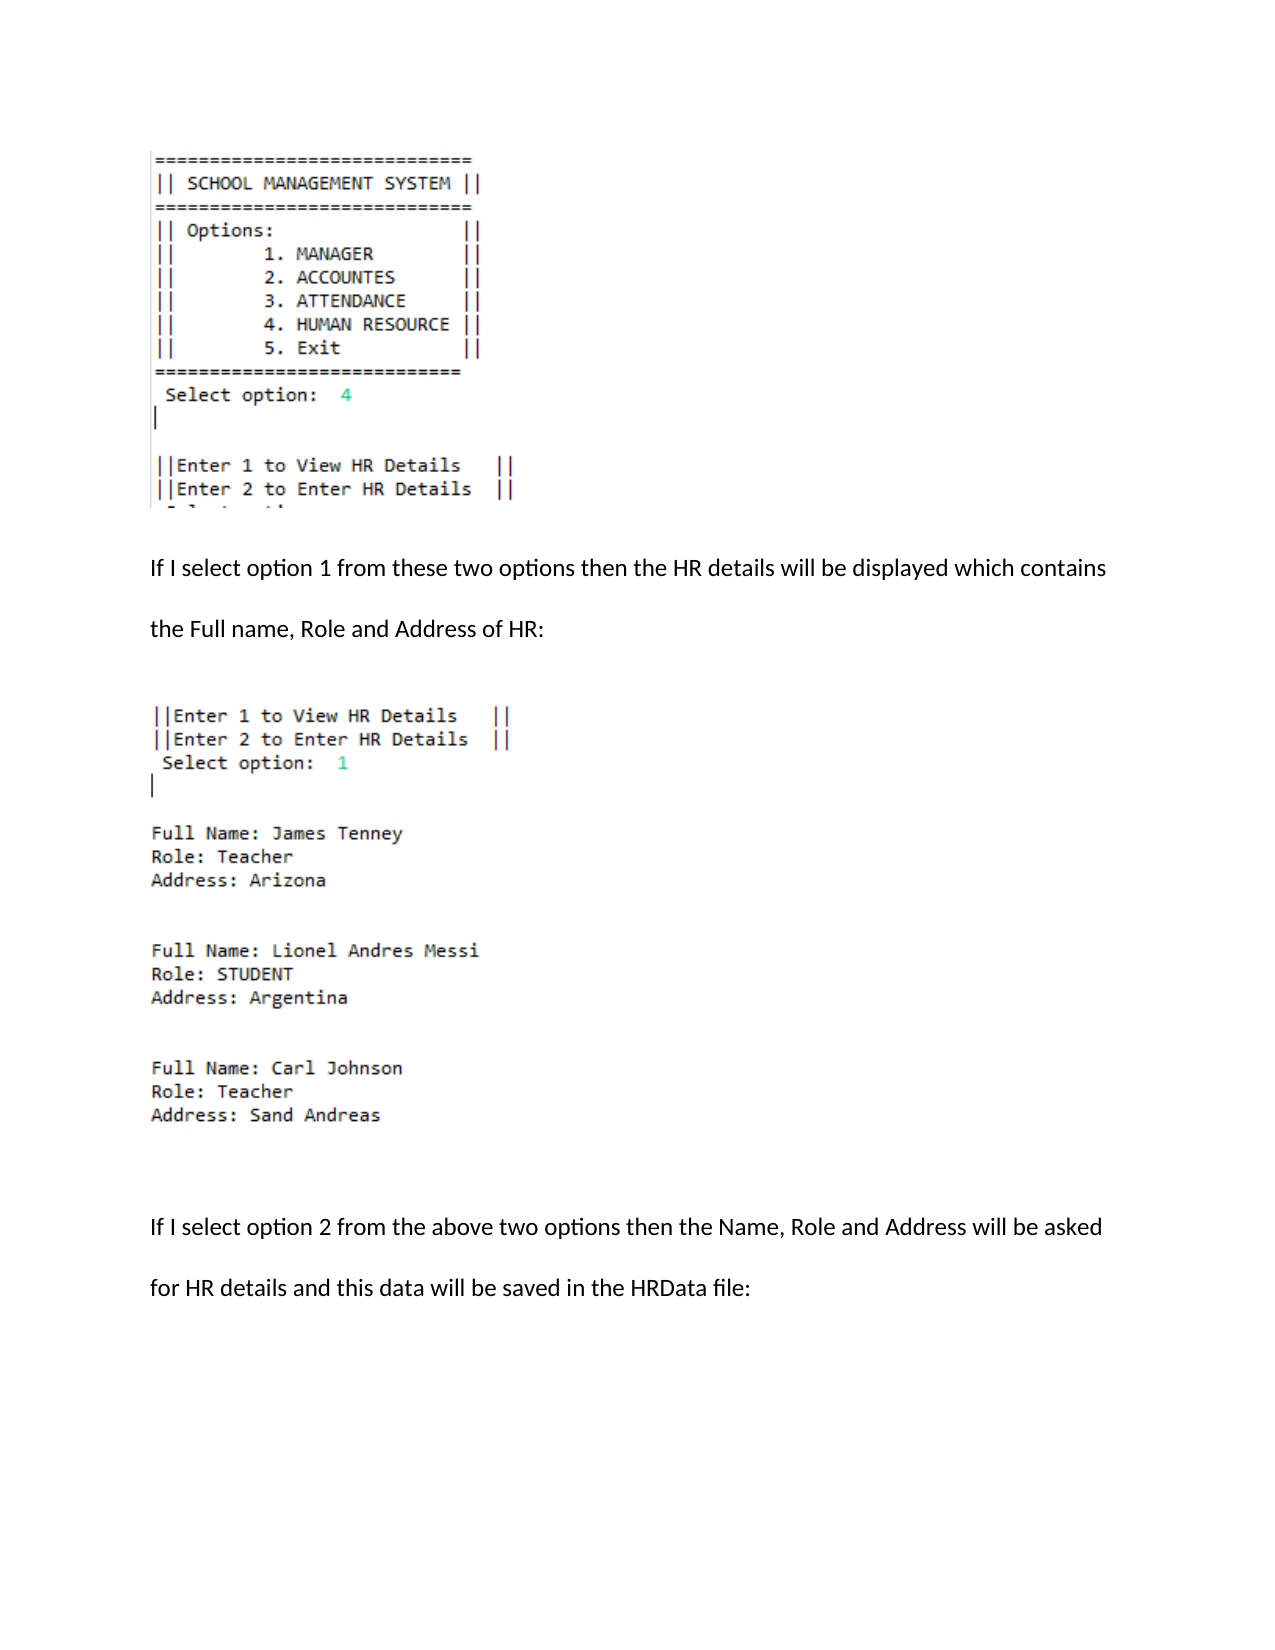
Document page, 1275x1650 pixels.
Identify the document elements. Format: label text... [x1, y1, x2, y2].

picture [150, 150, 560, 508]
picture [150, 691, 608, 1167]
text If I select option 2 from the above two options then the Name, Role and Address will be asked for HR details and this data will be saved in the HRData file: [150, 1211, 1125, 1302]
text If I select option 1 from these two options then the HR details will be displayed which contains the Full name, Role and Address of HR: [150, 552, 1125, 644]
